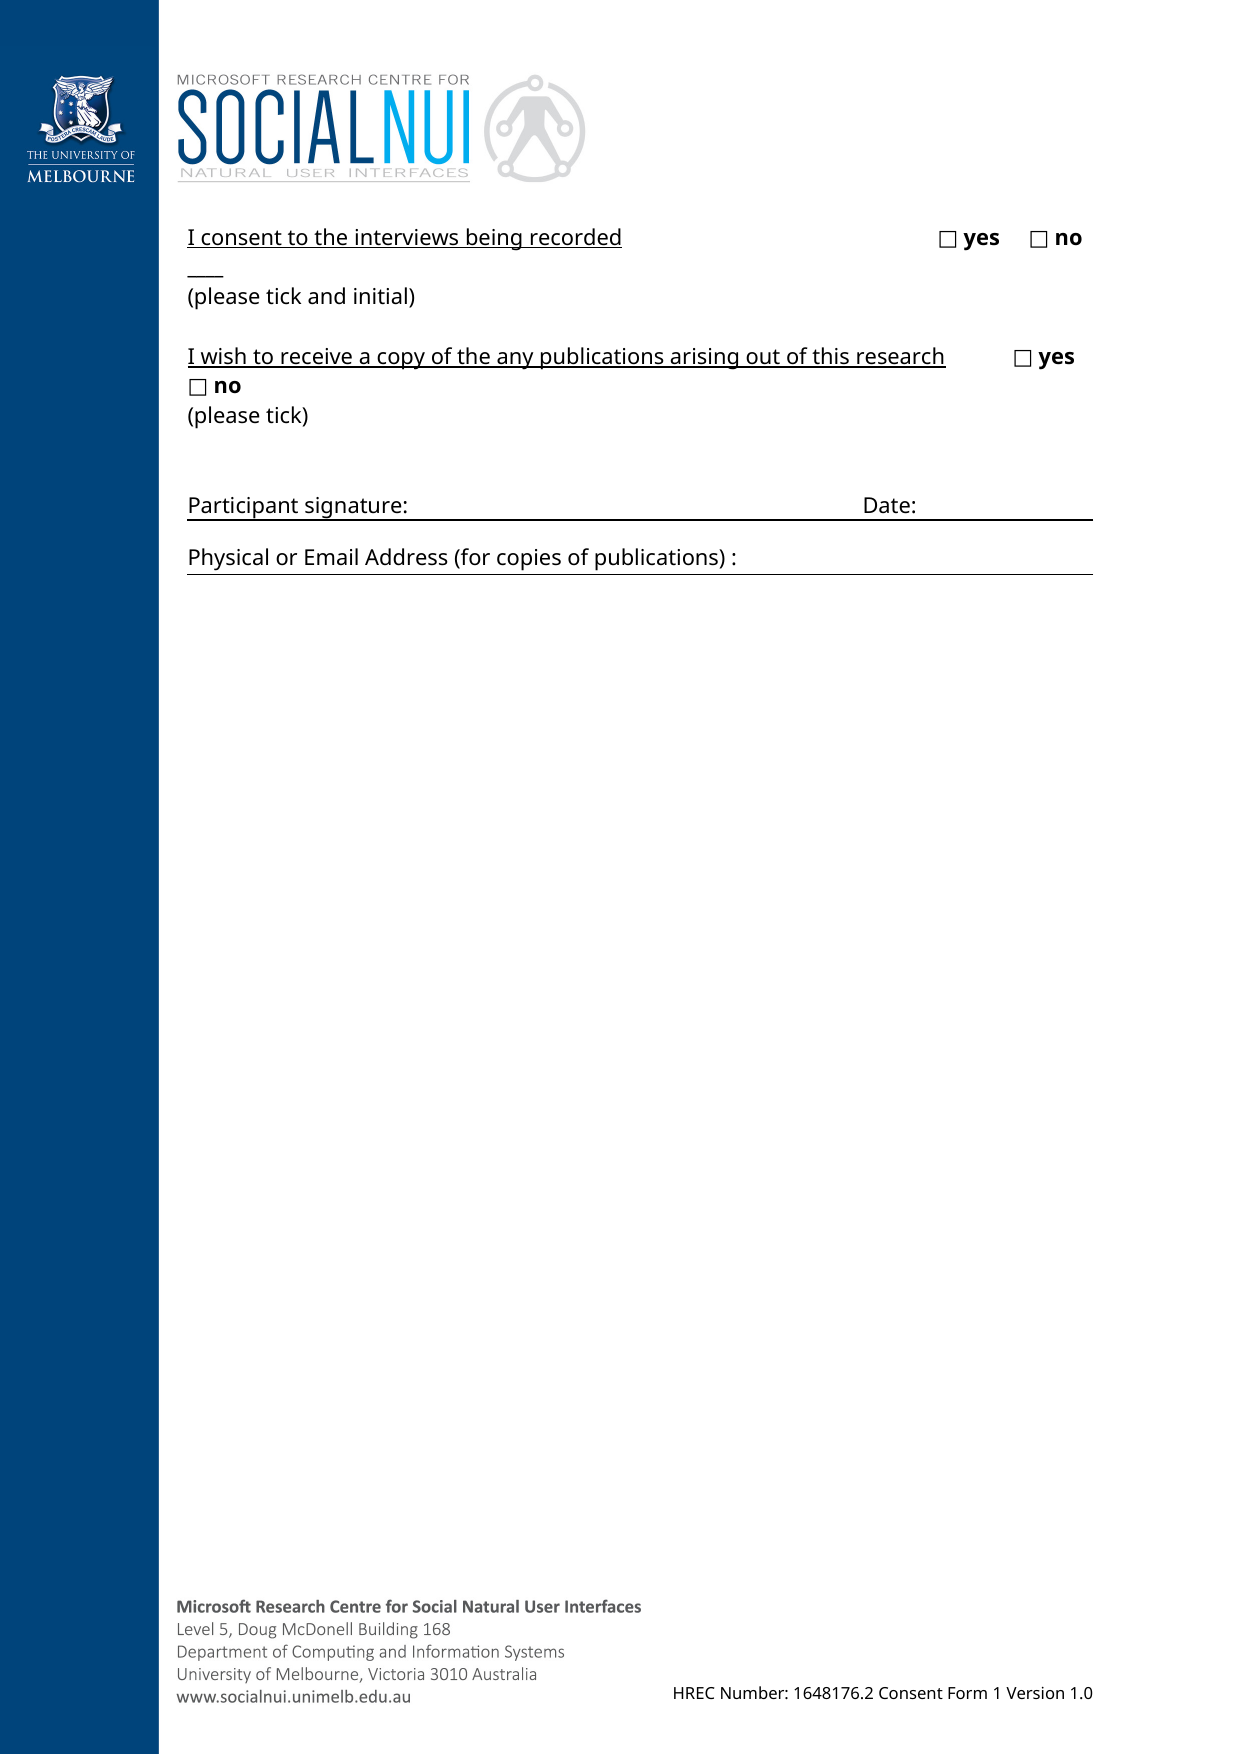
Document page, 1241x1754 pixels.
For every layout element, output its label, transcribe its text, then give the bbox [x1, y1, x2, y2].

text I consent to the interviews being recorded □ yes □ no ____ [187, 222, 1093, 281]
text Physical or Email Address (for copies of publications) : [187, 542, 1093, 574]
text (please tick) [187, 400, 1093, 430]
text Participant signature: Date: [187, 490, 1093, 519]
picture [0, 0, 1241, 1754]
text (please tick and initial) [187, 281, 1093, 311]
text I wish to receive a copy of the any publications arising out of this research □ yes □ no [187, 341, 1093, 400]
